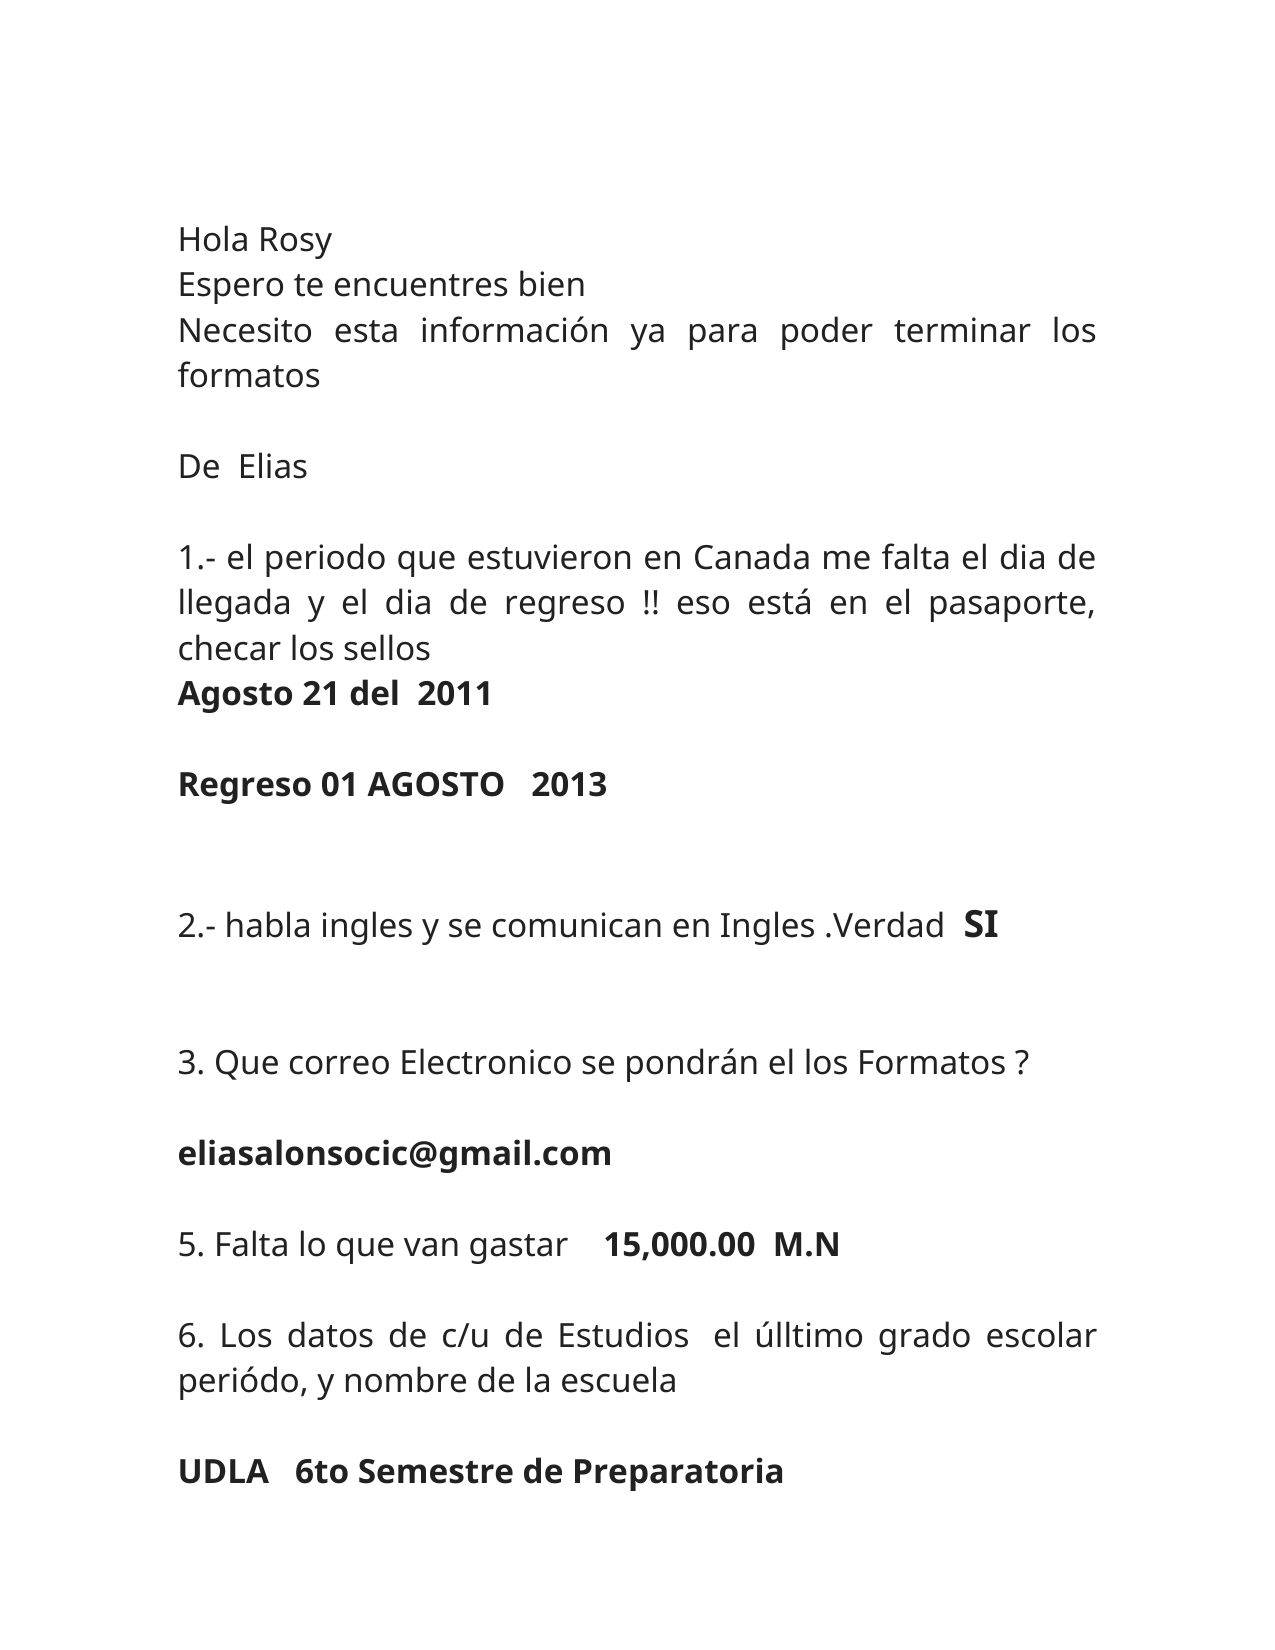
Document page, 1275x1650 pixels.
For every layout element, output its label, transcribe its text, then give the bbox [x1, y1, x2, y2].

text 3. Que correo Electronico se pondrán el los Formatos ? [177, 1039, 1098, 1084]
text Agosto 21 del 2011 [177, 670, 1098, 715]
text 5. Falta lo que van gastar 15,000.00 M.N [177, 1221, 1098, 1266]
text Espero te encuentres bien [177, 261, 1098, 307]
text Hola Rosy [177, 216, 1098, 261]
text Regreso 01 AGOSTO 2013 [177, 761, 1098, 806]
text De Elias [177, 443, 1098, 488]
text Necesito esta información ya para poder terminar los formatos [177, 307, 1098, 397]
text 2.- habla ingles y se comunican en Ingles .Verdad SI [177, 897, 1098, 948]
text 6. Los datos de c/u de Estudios el úlltimo grado escolar periódo, y nombre de la escuela [177, 1311, 1098, 1402]
text 1.- el periodo que estuvieron en Canada me falta el dia de llegada y el dia de regreso !! eso está en el pasaporte, checar los sellos [177, 534, 1098, 670]
text UDLA 6to Semestre de Preparatoria [177, 1448, 1098, 1493]
text eliasalonsocic@gmail.com [177, 1130, 1098, 1175]
